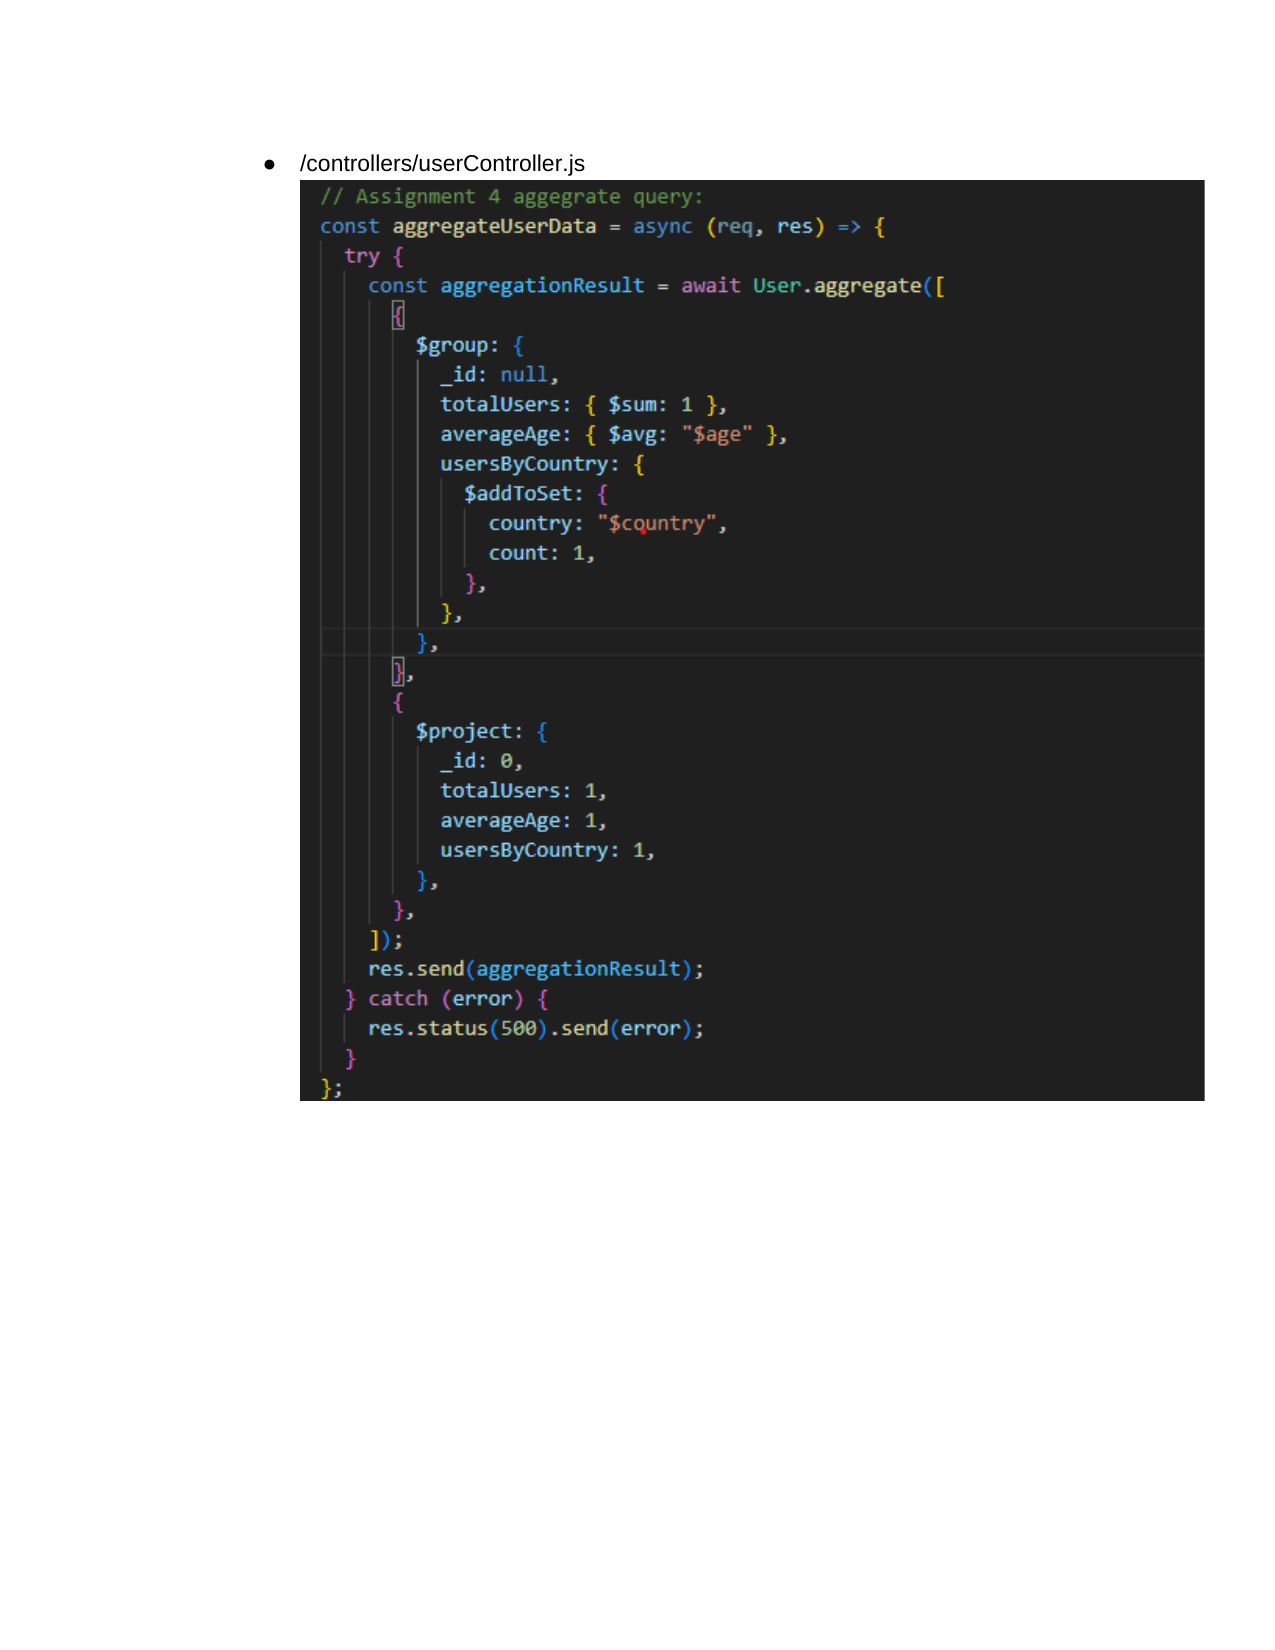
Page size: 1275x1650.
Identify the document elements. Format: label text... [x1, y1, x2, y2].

picture [300, 180, 1205, 1101]
